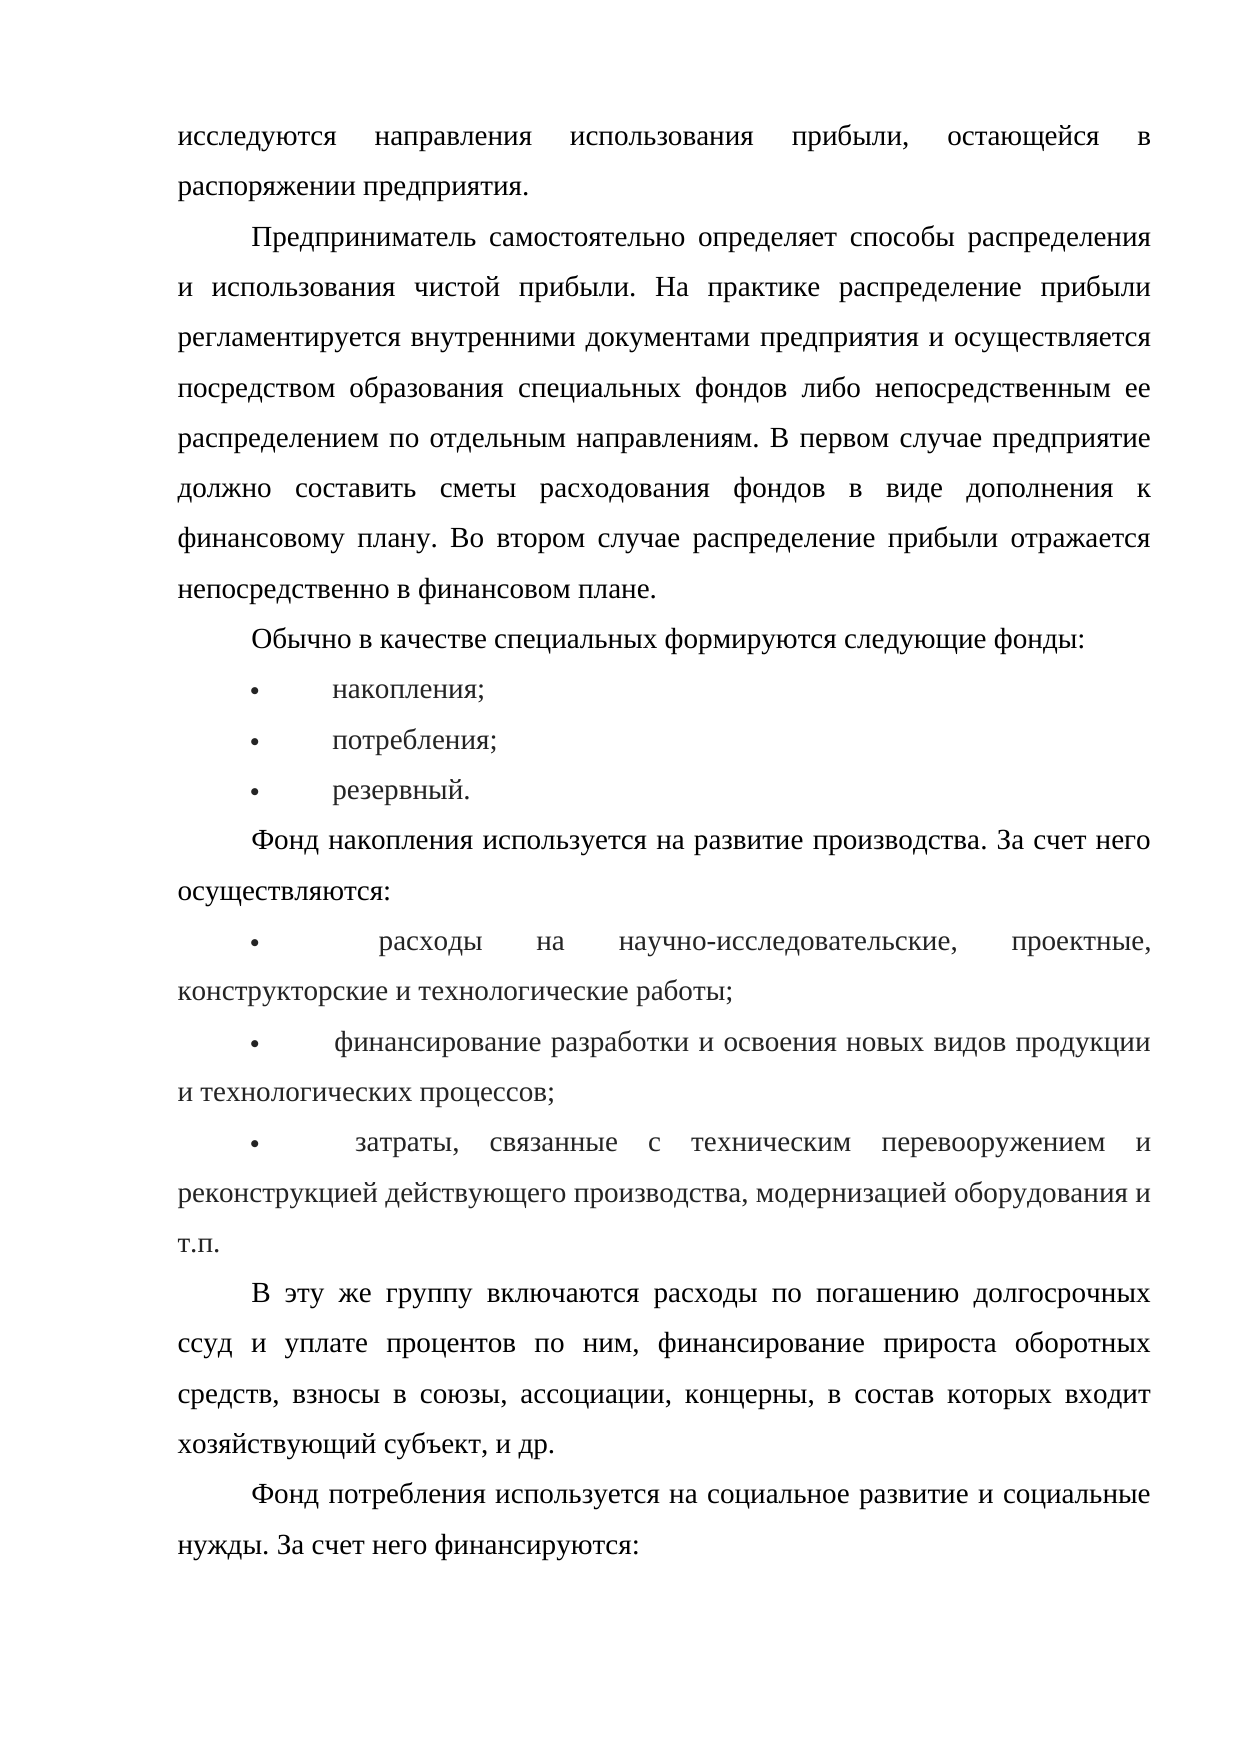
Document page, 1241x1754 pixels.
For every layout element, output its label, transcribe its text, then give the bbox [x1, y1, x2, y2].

list накопления; [177, 672, 1152, 705]
list потребления; [177, 722, 1152, 755]
list финансирование разработки и освоения новых видов продукции и технологических процессов; [177, 1024, 1152, 1108]
list затраты, связанные с техническим перевооружением и реконструкцией действующего производства, модернизацией оборудования и т.п. [177, 1124, 1152, 1258]
list расходы на научно-исследовательские, проектные, конструкторские и технологические работы; [177, 923, 1152, 1007]
text Предприниматель самостоятельно определяет способы распределения и использования чистой прибыли. На практике распределение прибыли регламентируется внутренними документами предприятия и осуществляется посредством образования специальных фондов либо непосредственным ее распределением по отдельным направлениям. В первом случае предприятие должно составить сметы расходования фондов в виде дополнения к финансовому плану. Во втором случае распределение прибыли отражается непосредственно в финансовом плане. [177, 219, 1152, 604]
text Обычно в качестве специальных формируются следующие фонды: [177, 621, 1152, 655]
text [177, 118, 1152, 202]
text Фонд потребления используется на социальное развитие и социальные нужды. За счет него финансируются: [177, 1477, 1152, 1560]
text Фонд накопления используется на развитие производства. За счет него осуществляются: [177, 822, 1152, 906]
text В эту же группу включаются расходы по погашению долгосрочных ссуд и уплате процентов по ним, финансирование прироста оборотных средств, взносы в союзы, ассоциации, концерны, в состав которых входит хозяйствующий субъект, и др. [177, 1275, 1152, 1460]
list резервный. [177, 772, 1152, 806]
